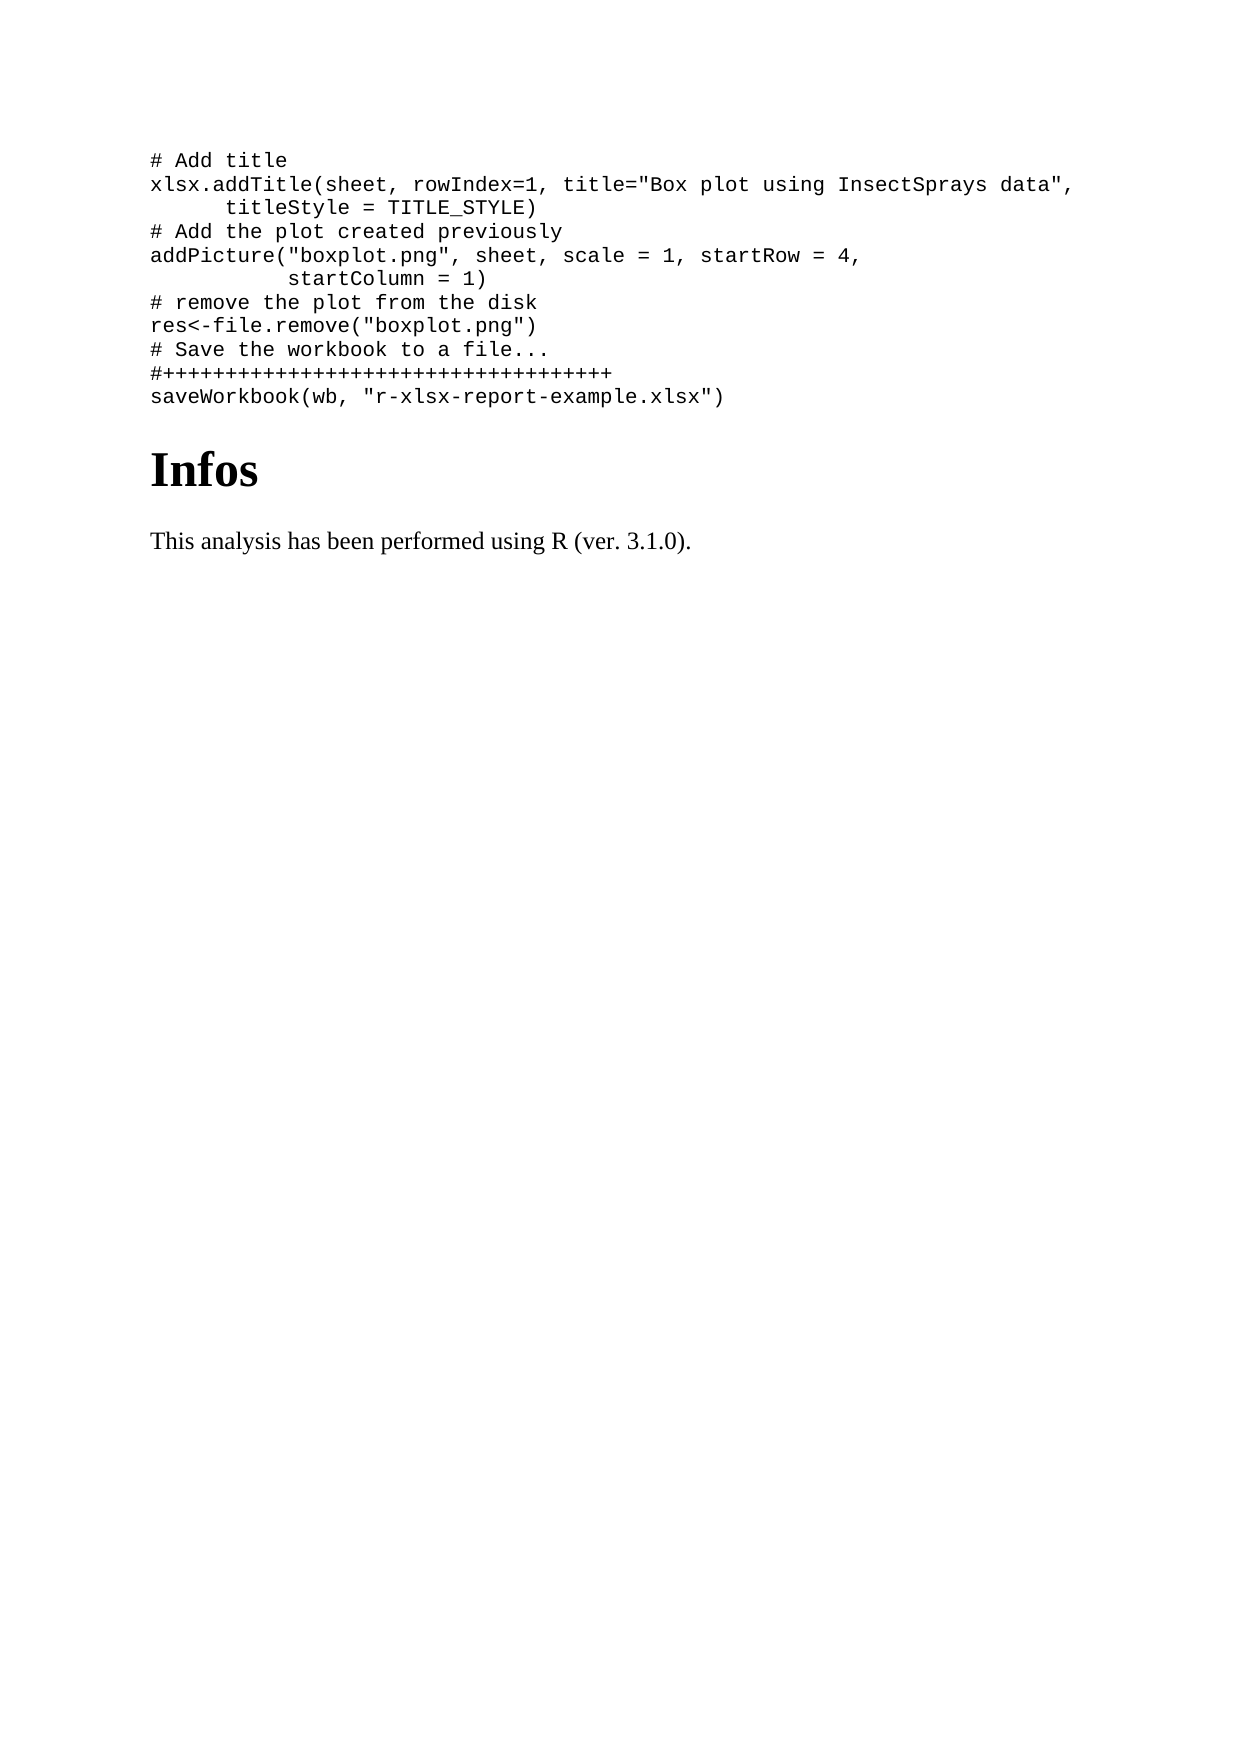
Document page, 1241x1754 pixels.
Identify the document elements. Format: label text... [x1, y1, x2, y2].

text # Add title [150, 150, 1090, 174]
text # Add the plot created previously [150, 221, 1090, 244]
text saveWorkbook(wb, "r-xlsx-report-example.xlsx") [150, 386, 1090, 410]
text # Save the workbook to a file... [150, 339, 1090, 363]
text Infos [150, 439, 1090, 497]
text titleStyle = TITLE_STYLE) [150, 197, 1090, 221]
text This analysis has been performed using R (ver. 3.1.0). [150, 526, 1090, 555]
text # remove the plot from the disk [150, 292, 1090, 316]
text xlsx.addTitle(sheet, rowIndex=1, title="Box plot using InsectSprays data", [150, 174, 1090, 197]
text res<-file.remove("boxplot.png") [150, 316, 1090, 339]
text addPicture("boxplot.png", sheet, scale = 1, startRow = 4, [150, 244, 1090, 268]
text #++++++++++++++++++++++++++++++++++++ [150, 363, 1090, 386]
text startColumn = 1) [150, 268, 1090, 292]
